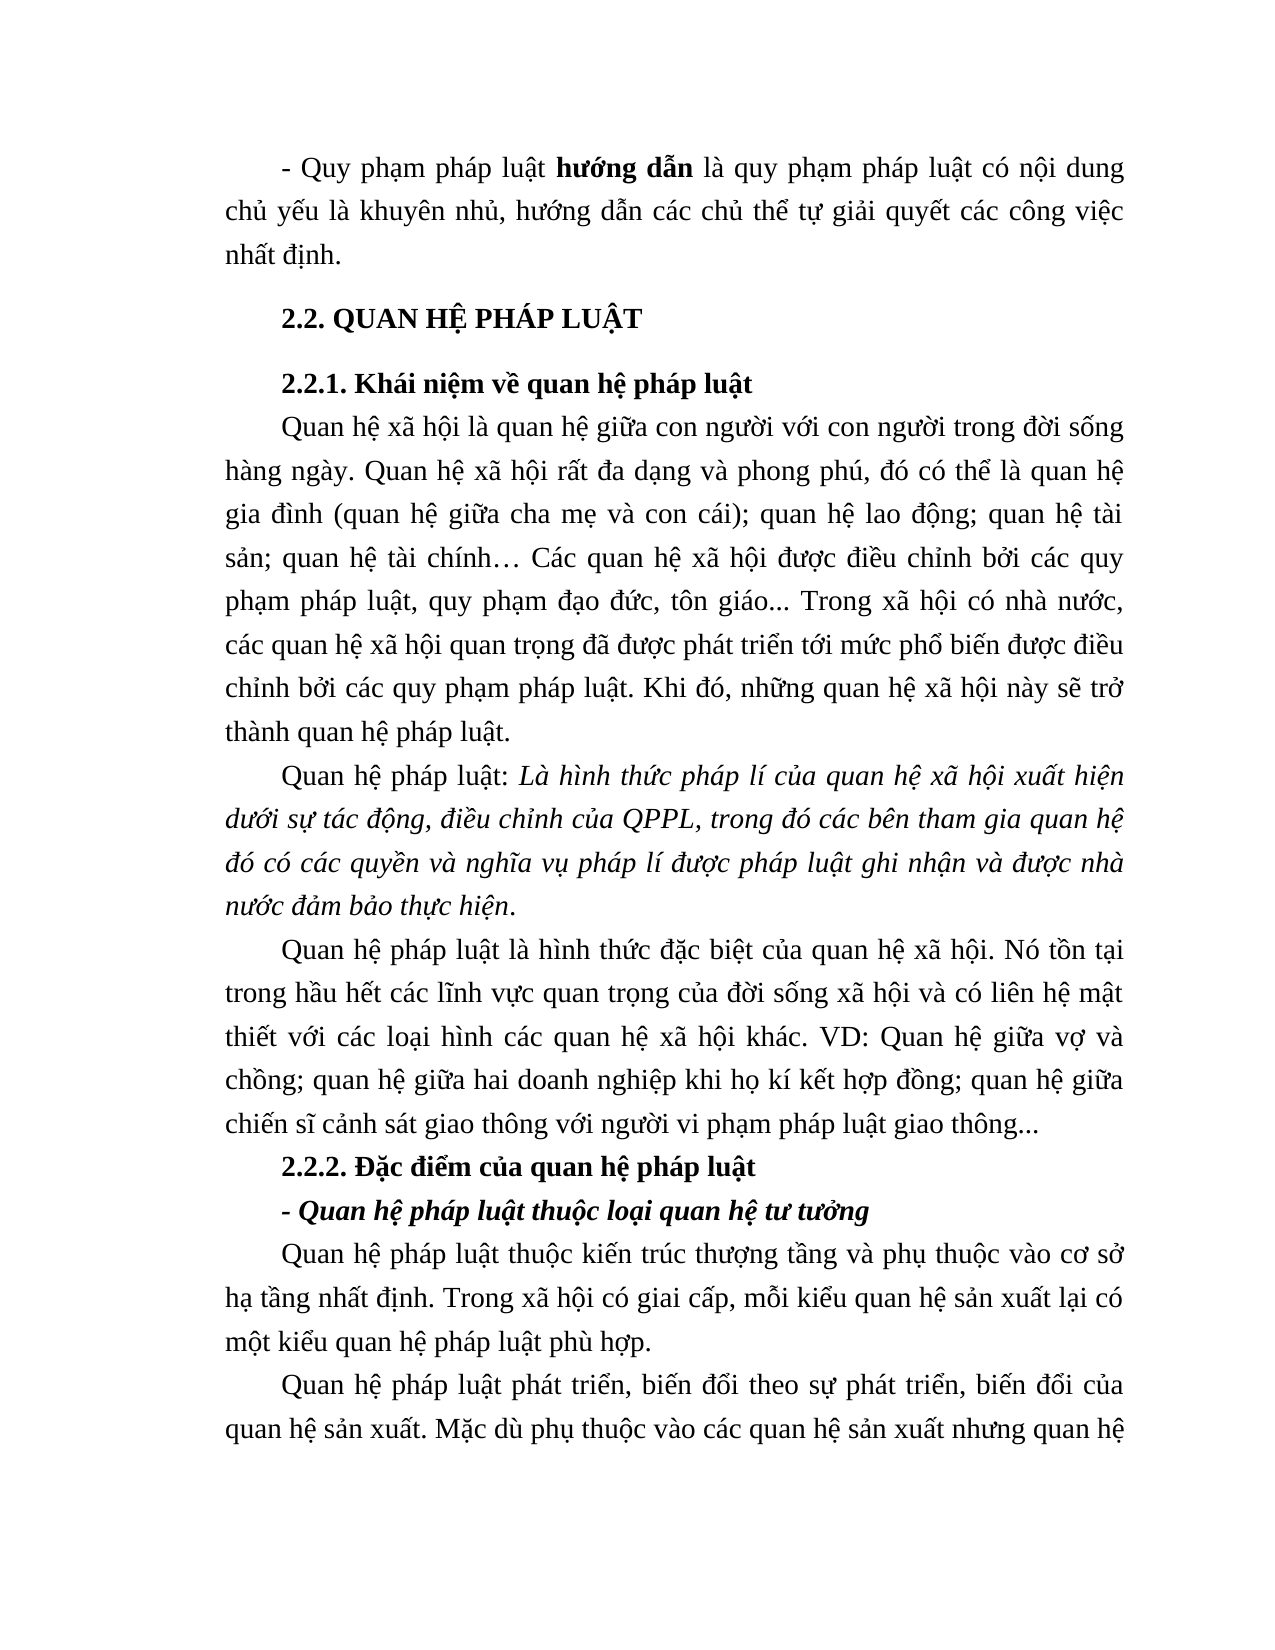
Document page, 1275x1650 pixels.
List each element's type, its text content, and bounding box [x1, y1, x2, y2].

text 2.2.2. Đặc điểm của quan hệ pháp luật [225, 1149, 1125, 1183]
text 2.2.1. Khái niệm về quan hệ pháp luật [225, 366, 1125, 399]
text 2.2. QUAN HỆ PHÁP LUẬT [225, 301, 1126, 335]
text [225, 1367, 1125, 1444]
text Quan hệ pháp luật: Là hình thức pháp lí của quan hệ xã hội xuất hiện dưới sự tác động, điều chỉnh của QPPL, trong đó các bên tham gia quan hệ đó có các quyền và nghĩa vụ pháp lí được pháp luật ghi nhận và được nhà nước đảm bảo thực hiện. [225, 758, 1125, 922]
text Quan hệ pháp luật là hình thức đặc biệt của quan hệ xã hội. Nó tồn tại trong hầu hết các lĩnh vực quan trọng của đời sống xã hội và có liên hệ mật thiết với các loại hình các quan hệ xã hội khác. VD: Quan hệ giữa vợ và chồng; quan hệ giữa hai doanh nghiệp khi họ kí kết hợp đồng; quan hệ giữa chiến sĩ cảnh sát giao thông với người vi phạm pháp luật giao thông... [225, 932, 1125, 1139]
text Quan hệ xã hội là quan hệ giữa con người với con người trong đời sống hàng ngày. Quan hệ xã hội rất đa dạng và phong phú, đó có thể là quan hệ gia đình (quan hệ giữa cha mẹ và con cái); quan hệ lao động; quan hệ tài sản; quan hệ tài chính… Các quan hệ xã hội được điều chỉnh bởi các quy phạm pháp luật, quy phạm đạo đức, tôn giáo... Trong xã hội có nhà nước, các quan hệ xã hội quan trọng đã được phát triển tới mức phổ biến được điều chỉnh bởi các quy phạm pháp luật. Khi đó, những quan hệ xã hội này sẽ trở thành quan hệ pháp luật. [225, 409, 1125, 748]
text - Quy phạm pháp luật hướng dẫn là quy phạm pháp luật có nội dung chủ yếu là khuyên nhủ, hướng dẫn các chủ thể tự giải quyết các công việc nhất định. [225, 150, 1126, 271]
text - Quan hệ pháp luật thuộc loại quan hệ tư tưởng [225, 1193, 1125, 1227]
text Quan hệ pháp luật thuộc kiến trúc thượng tầng và phụ thuộc vào cơ sở hạ tầng nhất định. Trong xã hội có giai cấp, mỗi kiểu quan hệ sản xuất lại có một kiểu quan hệ pháp luật phù hợp. [225, 1237, 1125, 1357]
